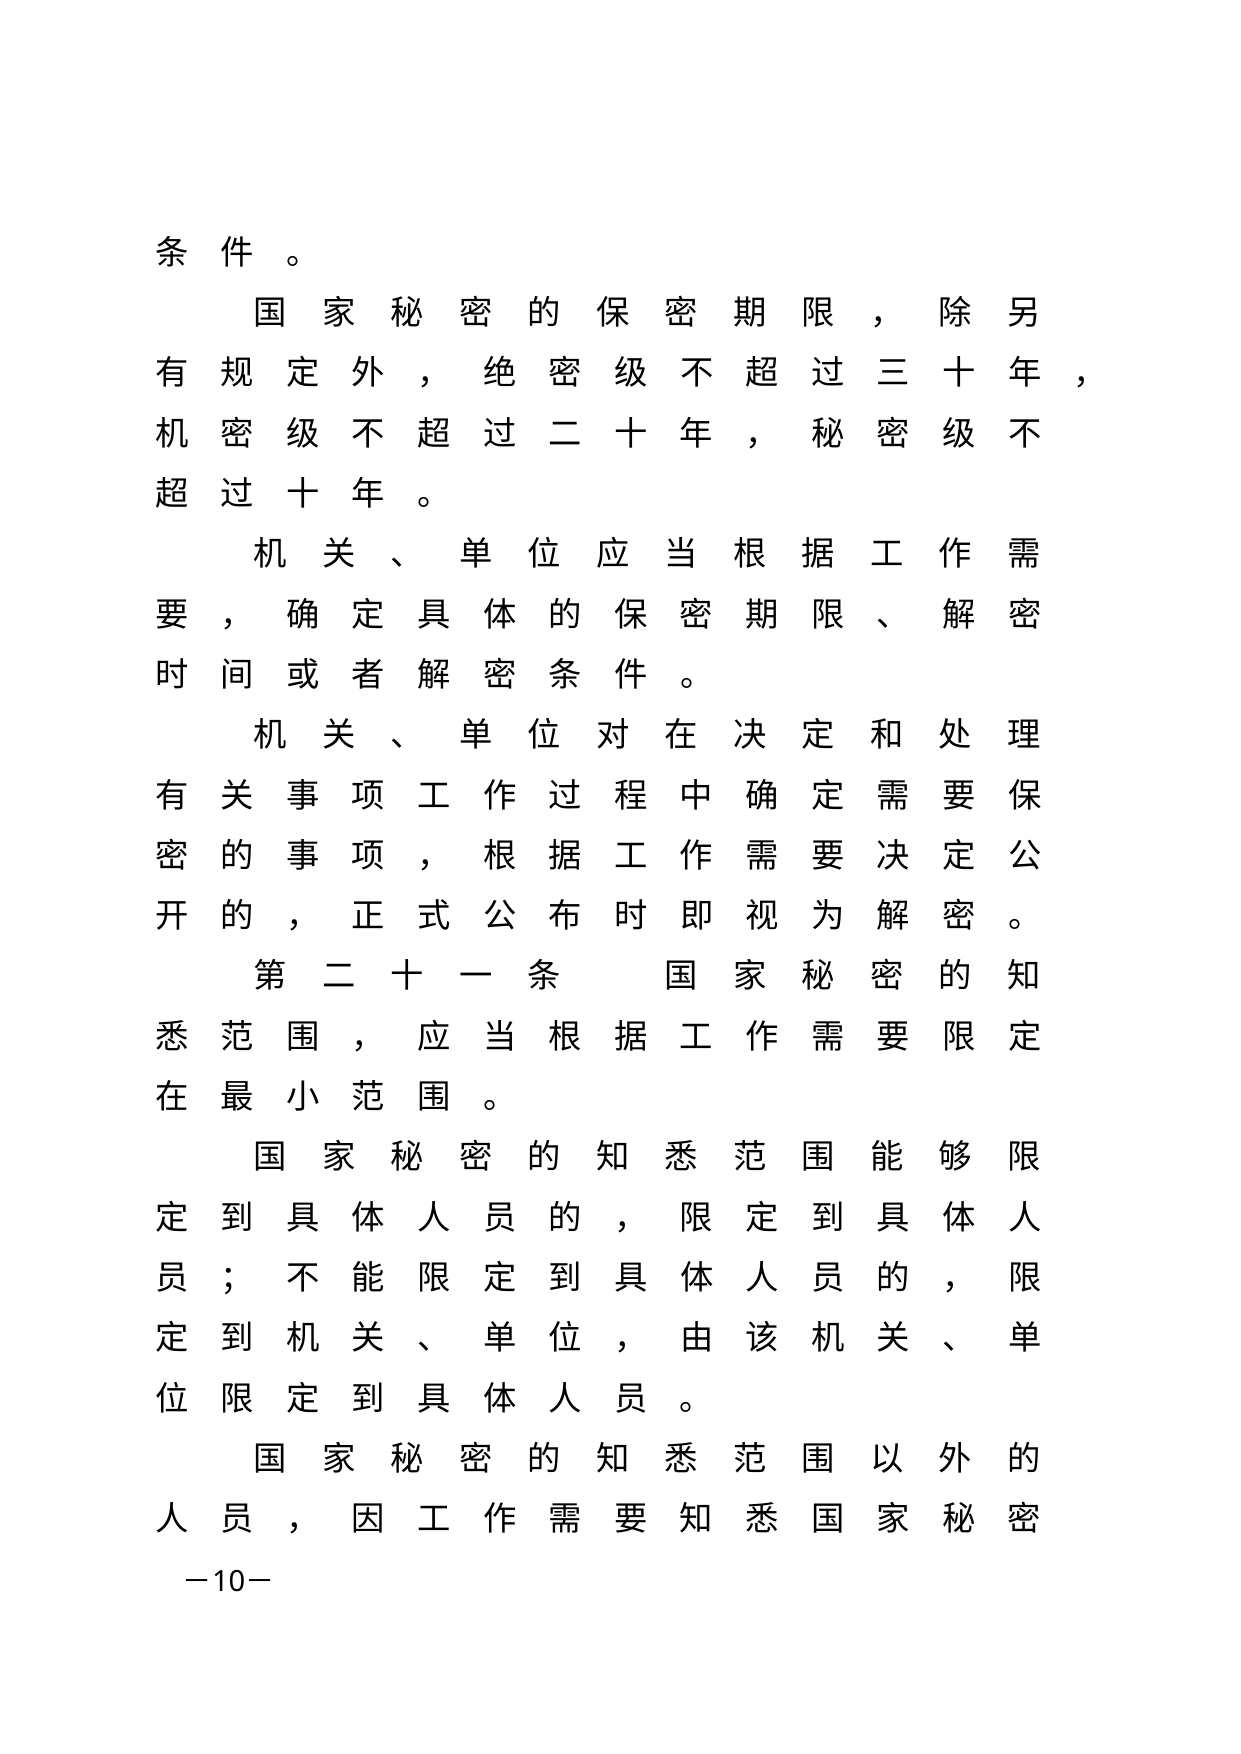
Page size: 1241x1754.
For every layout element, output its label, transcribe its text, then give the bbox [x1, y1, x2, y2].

text 第二十条 国家秘密的保密期限，应当根据事项的性质和特点，按照维护国家安全和利益的需要，限定在必要的期限内；不能确定期限的，应当确定解密的条件。 [155, 219, 1073, 280]
text 国家秘密的保密期限，除另有规定外，绝密级不超过三十年，机密级不超过二十年，秘密级不超过十年。 [155, 280, 1073, 521]
text 国家秘密的知悉范围以外的人员，因工作需要知悉国家秘密的，应当经过机关、单位主要负责人或者其指定的人员批准。原定密机关、单位对扩大国家秘密的知悉范围有明确规定的，应当遵守其规定。 [155, 1426, 1073, 1546]
text 第二十一条 国家秘密的知悉范围，应当根据工作需要限定在最小范围。 [155, 943, 1073, 1124]
text 机关、单位对在决定和处理有关事项工作过程中确定需要保密的事项，根据工作需要决定公开的，正式公布时即视为解密。 [155, 702, 1073, 943]
text 国家秘密的知悉范围能够限定到具体人员的，限定到具体人员；不能限定到具体人员的，限定到机关、单位，由该机关、单位限定到具体人员。 [155, 1124, 1073, 1426]
text 机关、单位应当根据工作需要，确定具体的保密期限、解密时间或者解密条件。 [155, 521, 1073, 702]
